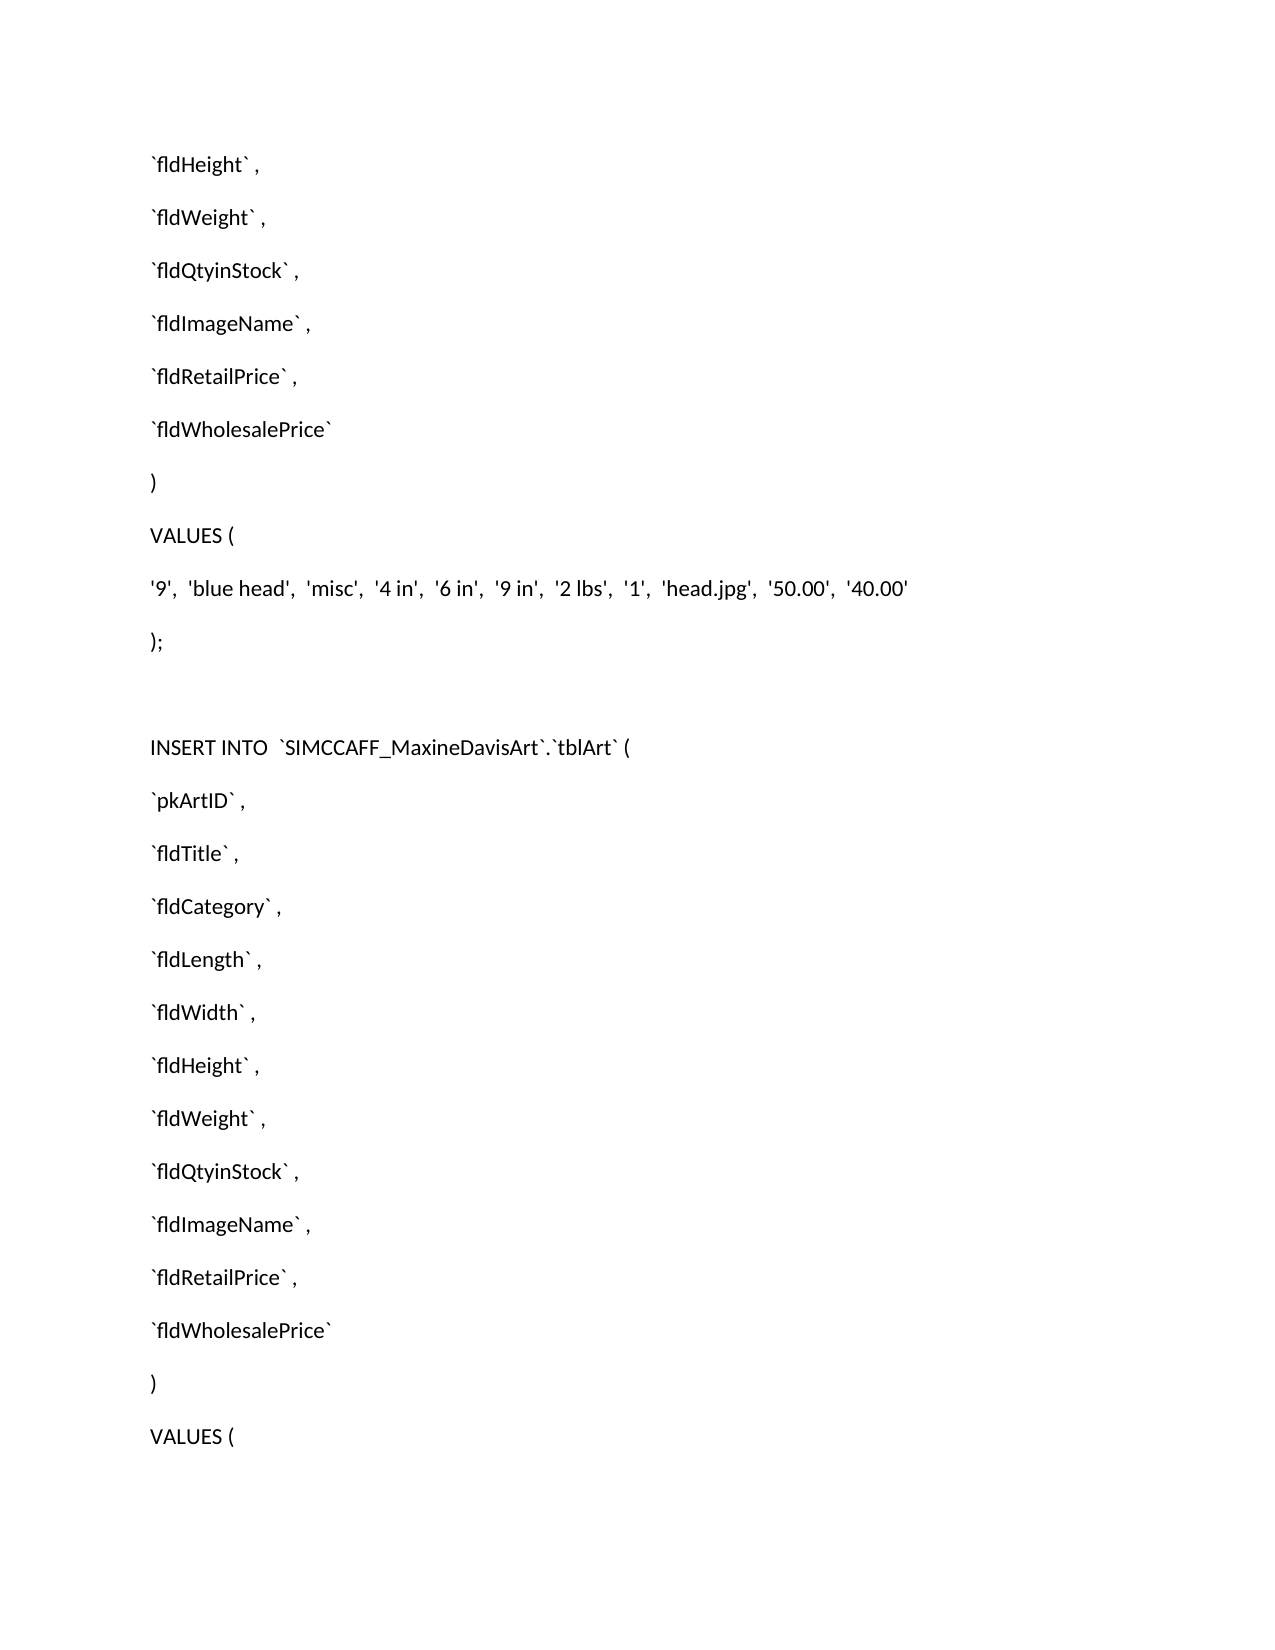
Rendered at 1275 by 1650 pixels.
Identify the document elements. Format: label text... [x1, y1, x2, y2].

text VALUES ( [150, 1422, 1125, 1451]
text VALUES ( [150, 521, 1125, 549]
text `fldRetailPrice` , [150, 1263, 1125, 1291]
text `pkArtID` , [150, 786, 1125, 814]
text `fldLength` , [150, 945, 1125, 973]
text `fldHeight` , [150, 150, 1125, 178]
text `fldImageName` , [150, 309, 1125, 337]
text `fldWeight` , [150, 203, 1125, 231]
text ) [150, 1369, 1125, 1397]
text `fldHeight` , [150, 1051, 1125, 1079]
text `fldImageName` , [150, 1210, 1125, 1238]
text `fldRetailPrice` , [150, 362, 1125, 390]
text `fldTitle` , [150, 839, 1125, 867]
text `fldWeight` , [150, 1104, 1125, 1132]
text `fldQtyinStock` , [150, 1157, 1125, 1185]
text INSERT INTO `SIMCCAFF_MaxineDavisArt`.`tblArt` ( [150, 733, 1125, 761]
text `fldWholesalePrice` [150, 415, 1125, 443]
text '9', 'blue head', 'misc', '4 in', '6 in', '9 in', '2 lbs', '1', 'head.jpg', '50.00', '40.00' [150, 574, 1125, 602]
text `fldCategory` , [150, 892, 1125, 920]
text ); [150, 627, 1125, 655]
text ) [150, 468, 1125, 496]
text `fldWholesalePrice` [150, 1316, 1125, 1344]
text `fldWidth` , [150, 998, 1125, 1026]
text `fldQtyinStock` , [150, 256, 1125, 284]
